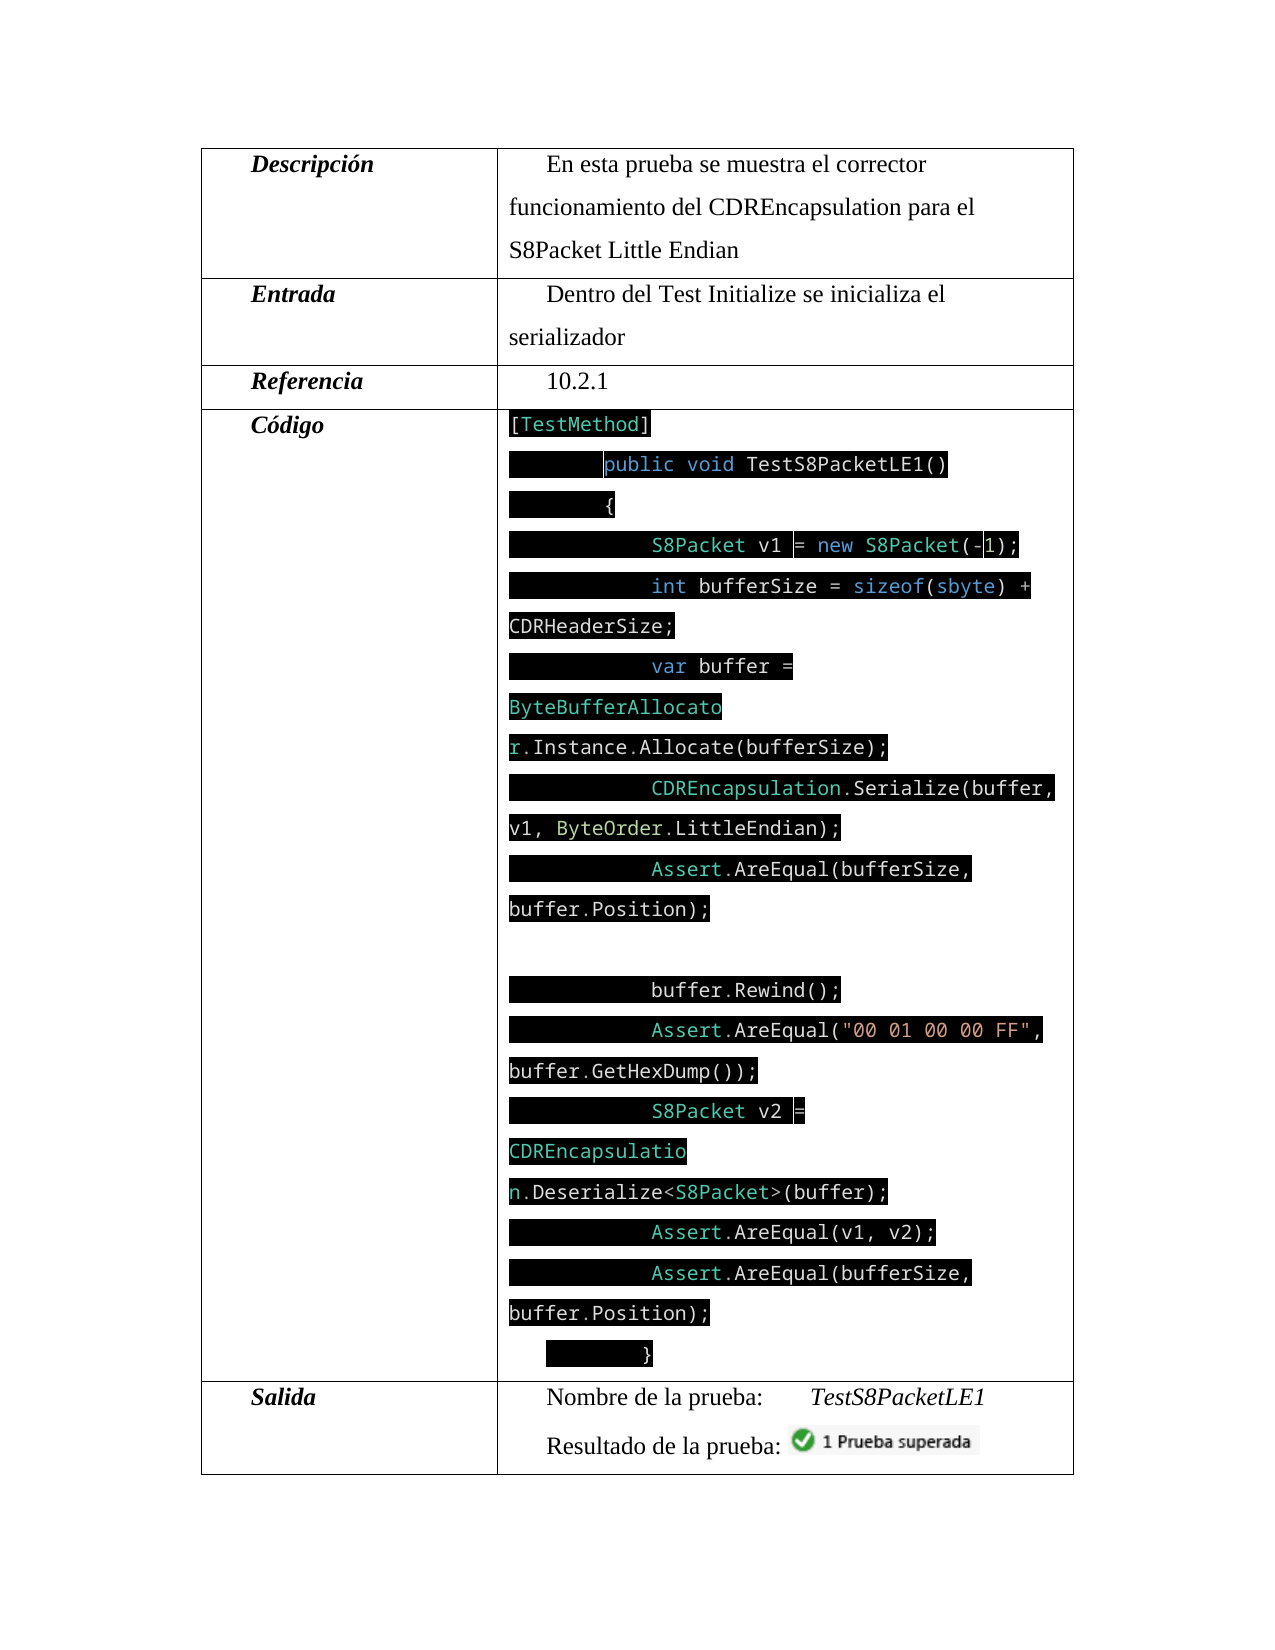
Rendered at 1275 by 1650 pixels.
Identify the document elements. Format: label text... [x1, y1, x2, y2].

table_cell Dentro del Test Initialize se inicializa el serializador [498, 279, 1073, 365]
table_cell En esta prueba se muestra el corrector funcionamiento del CDREncapsulation para el S8Packet Little Endian [498, 149, 1073, 278]
table_cell Referencia [202, 366, 497, 409]
table_cell 10.2.1 [498, 366, 1073, 409]
picture [787, 1425, 980, 1455]
table_cell Entrada [202, 279, 497, 365]
table_cell Descripción [202, 149, 497, 278]
table_cell Código [202, 410, 497, 1381]
table_cell Salida [202, 1382, 497, 1474]
table_cell [TestMethod] public void TestS8PacketLE1() { S8Packet v1 = new S8Packet(-1); int bufferSize = sizeof(sbyte) + CDRHeaderSize; var buffer = ByteBufferAllocator.Instance.Allocate(bufferSize); CDREncapsulation.Serialize(buffer, v1, ByteOrder.LittleEndian); Assert.AreEqual(bufferSize, buffer.Position); buffer.Rewind(); Assert.AreEqual("00 01 00 00 FF", buffer.GetHexDump()); S8Packet v2 = CDREncapsulation.Deserialize<S8Packet>(buffer); Assert.AreEqual(v1, v2); Assert.AreEqual(bufferSize, buffer.Position); } [498, 410, 1073, 1381]
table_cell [498, 1382, 1073, 1474]
